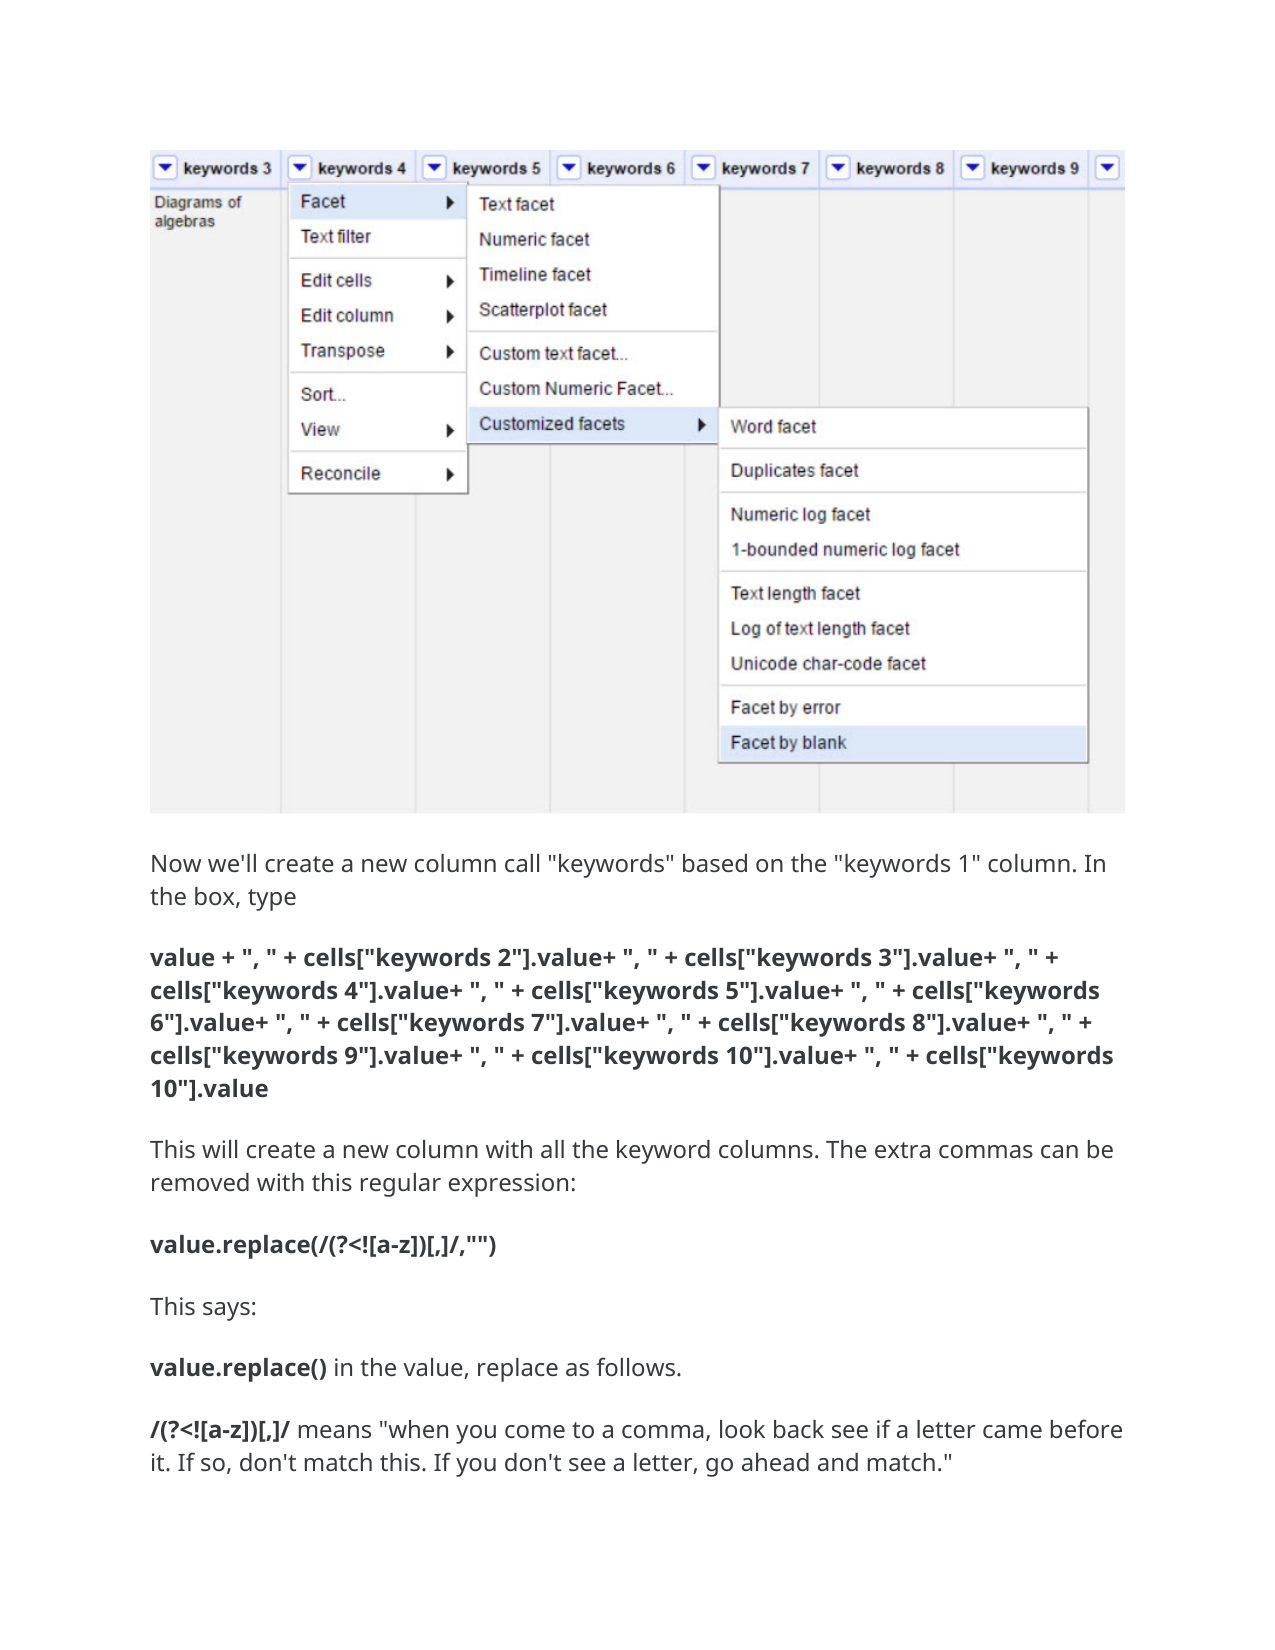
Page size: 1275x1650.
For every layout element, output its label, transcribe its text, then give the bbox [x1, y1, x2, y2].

text value.replace() in the value, replace as follows. [150, 1351, 1125, 1384]
text This says: [150, 1289, 1125, 1322]
picture [150, 150, 1125, 818]
text value.replace(/(?<![a-z])[,]/,"") [150, 1228, 1125, 1260]
text Now we'll create a new column call "keywords" based on the "keywords 1" column. In the box, type [150, 847, 1125, 912]
text This will create a new column with all the keyword columns. The extra commas can be removed with this regular expression: [150, 1133, 1125, 1198]
text value + ", " + cells["keywords 2"].value+ ", " + cells["keywords 3"].value+ ", " + cells["keywords 4"].value+ ", " + cells["keywords 5"].value+ ", " + cells["keywords 6"].value+ ", " + cells["keywords 7"].value+ ", " + cells["keywords 8"].value+ ", " + cells["keywords 9"].value+ ", " + cells["keywords 10"].value+ ", " + cells["keywords 10"].value [150, 941, 1125, 1104]
text /(?<![a-z])[,]/ means "when you come to a comma, look back see if a letter came before it. If so, don't match this. If you don't see a letter, go ahead and match." [150, 1413, 1125, 1478]
